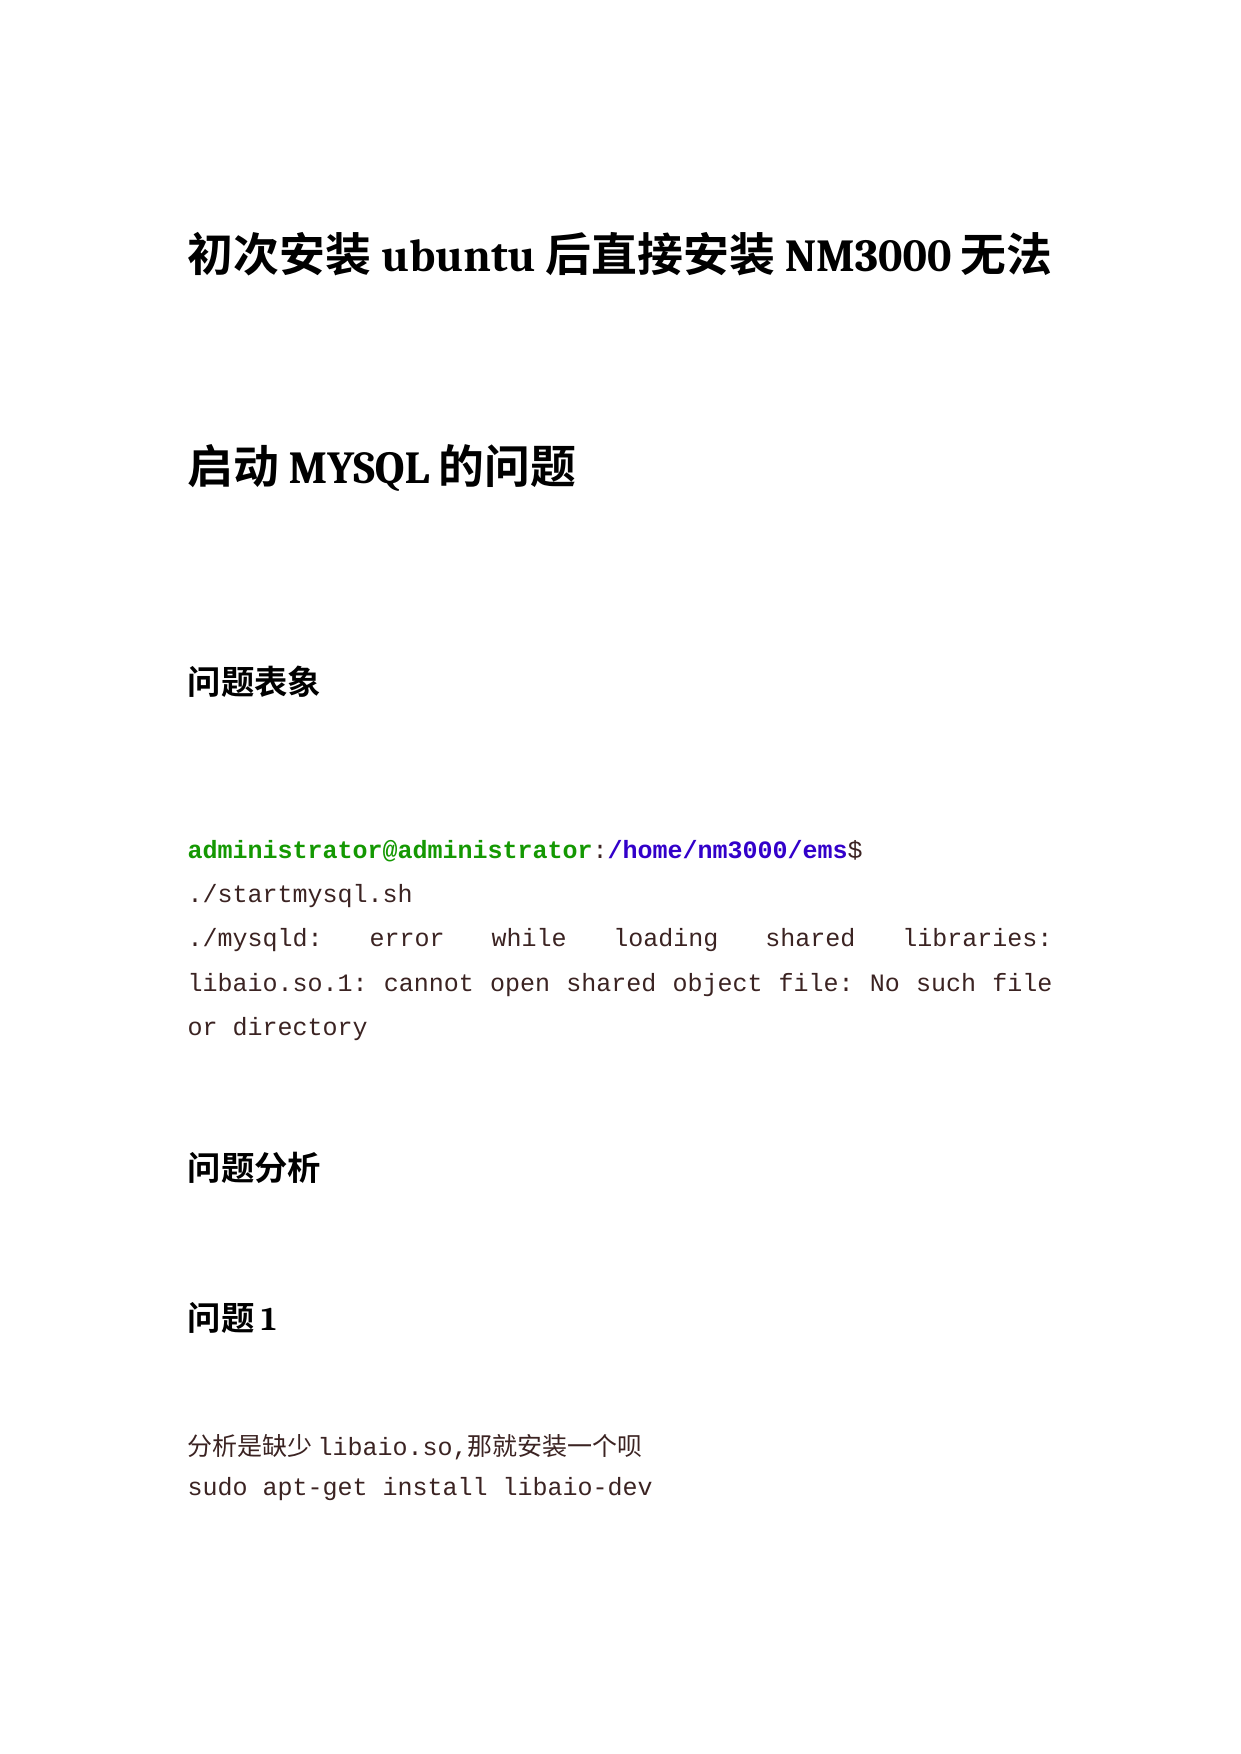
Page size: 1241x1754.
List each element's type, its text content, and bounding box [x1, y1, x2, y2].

subtitle 问题1 [187, 1272, 1053, 1360]
text administrator@administrator:/home/nm3000/ems$ ./startmysql.sh [187, 830, 1053, 918]
text 分析是缺少libaio.so,那就安装一个呗 [187, 1422, 1053, 1466]
text sudo apt-get install libaio-dev [187, 1466, 1053, 1510]
subtitle 问题分析 [187, 1122, 1053, 1210]
text ./mysqld: error while loading shared libraries: libaio.so.1: cannot open shared object file: No such file or directory [187, 918, 1053, 1050]
subtitle 问题表象 [187, 636, 1053, 724]
subtitle 初次安装ubuntu后直接安装NM3000无法启动MYSQL的问题 [187, 207, 1053, 508]
